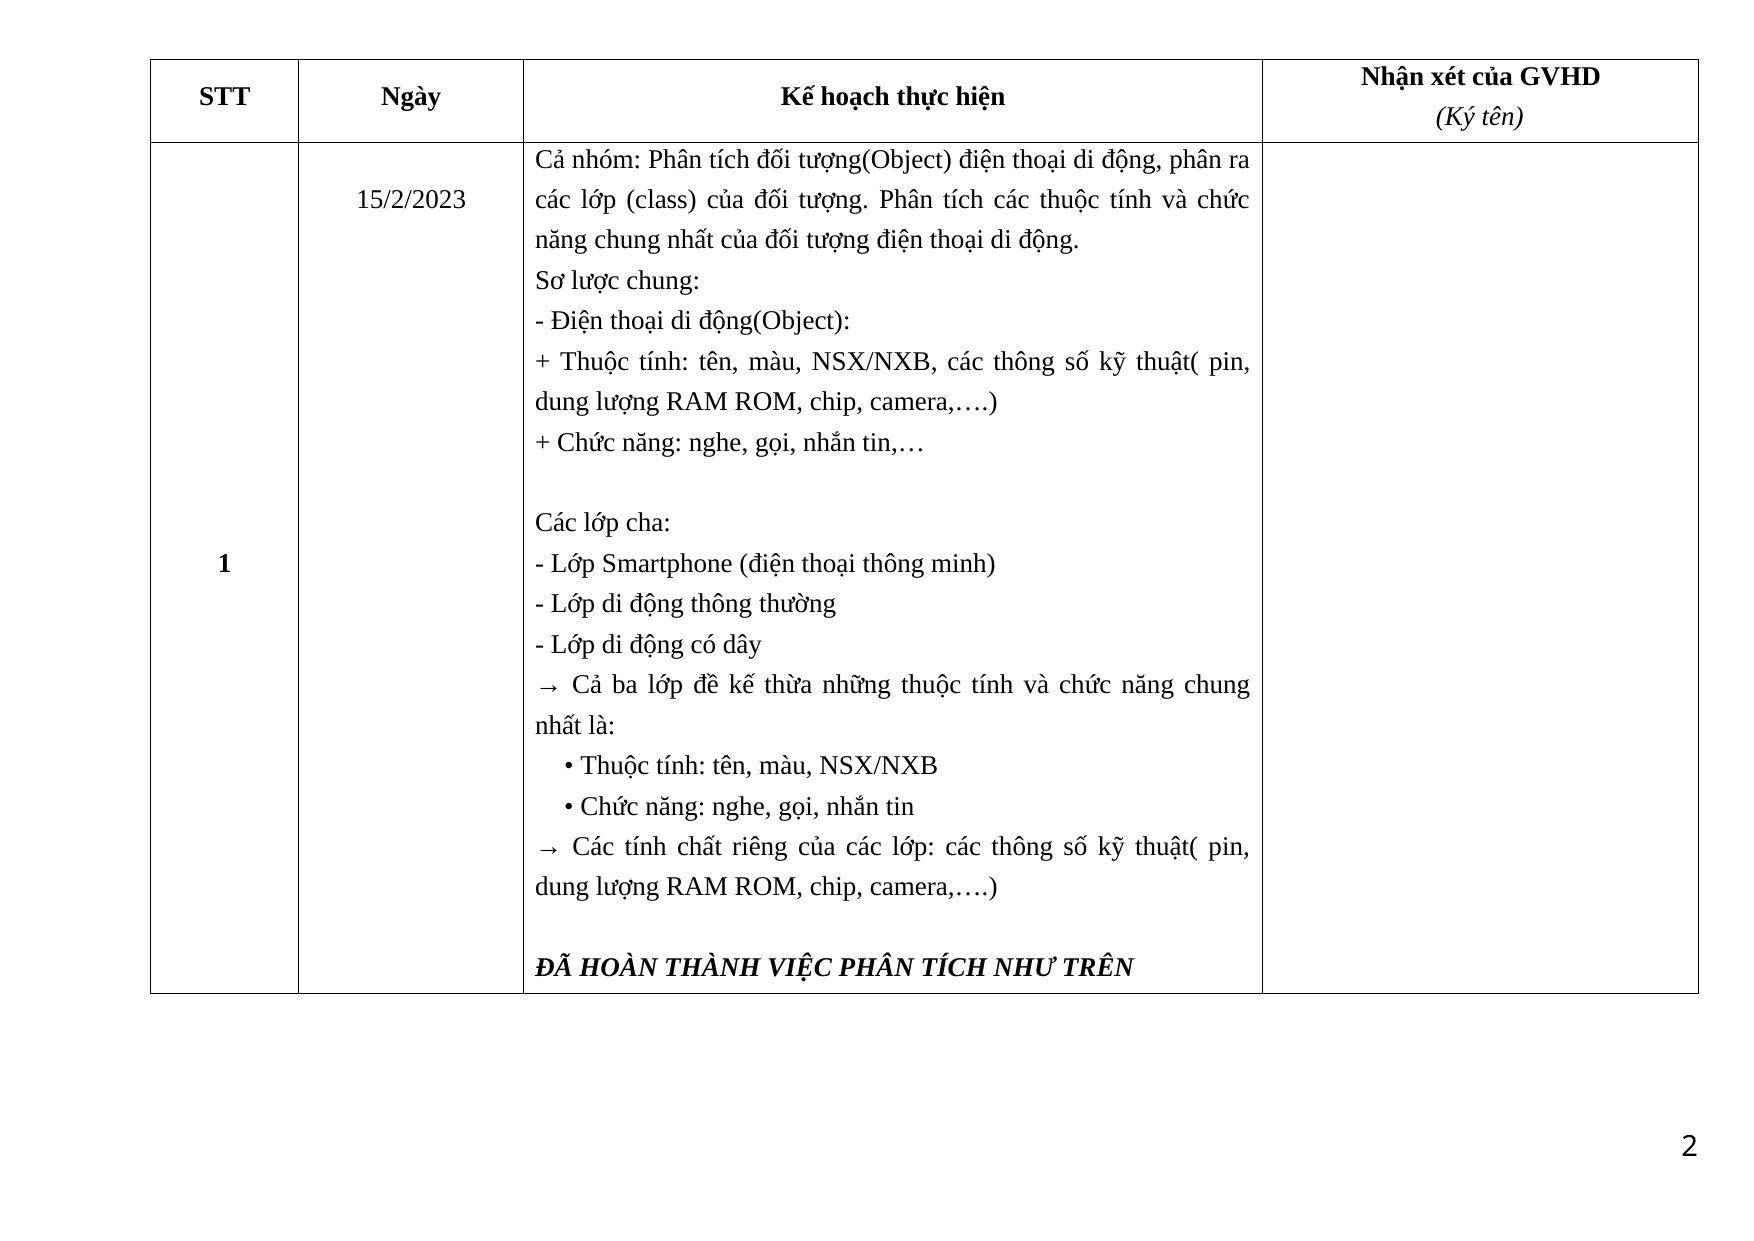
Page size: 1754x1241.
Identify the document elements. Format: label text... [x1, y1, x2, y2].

table_header Ngày [299, 60, 523, 142]
table_header Nhận xét của GVHD (Ký tên) [1263, 60, 1698, 142]
table_cell Cả nhóm: Phân tích đối tượng(Object) điện thoại di động, phân ra các lớp (class) của đối tượng. Phân tích các thuộc tính và chức năng chung nhất của đối tượng điện thoại di động. Sơ lược chung: - Điện thoại di động(Object): + Thuộc tính: tên, màu, NSX/NXB, các thông số kỹ thuật( pin, dung lượng RAM ROM, chip, camera,….) + Chức năng: nghe, gọi, nhắn tin,… Các lớp cha: - Lớp Smartphone (điện thoại thông minh) - Lớp di động thông thường - Lớp di động có dây → Cả ba lớp đề kế thừa những thuộc tính và chức năng chung nhất là: • Thuộc tính: tên, màu, NSX/NXB • Chức năng: nghe, gọi, nhắn tin → Các tính chất riêng của các lớp: các thông số kỹ thuật( pin, dung lượng RAM ROM, chip, camera,….) ĐÃ HOÀN THÀNH VIỆC PHÂN TÍCH NHƯ TRÊN [524, 143, 1262, 992]
table_cell [1263, 143, 1698, 992]
table_header Kế hoạch thực hiện [524, 60, 1262, 142]
table_cell 1 [151, 143, 298, 992]
table_cell 15/2/2023 [299, 143, 523, 992]
table_header STT [151, 60, 298, 142]
